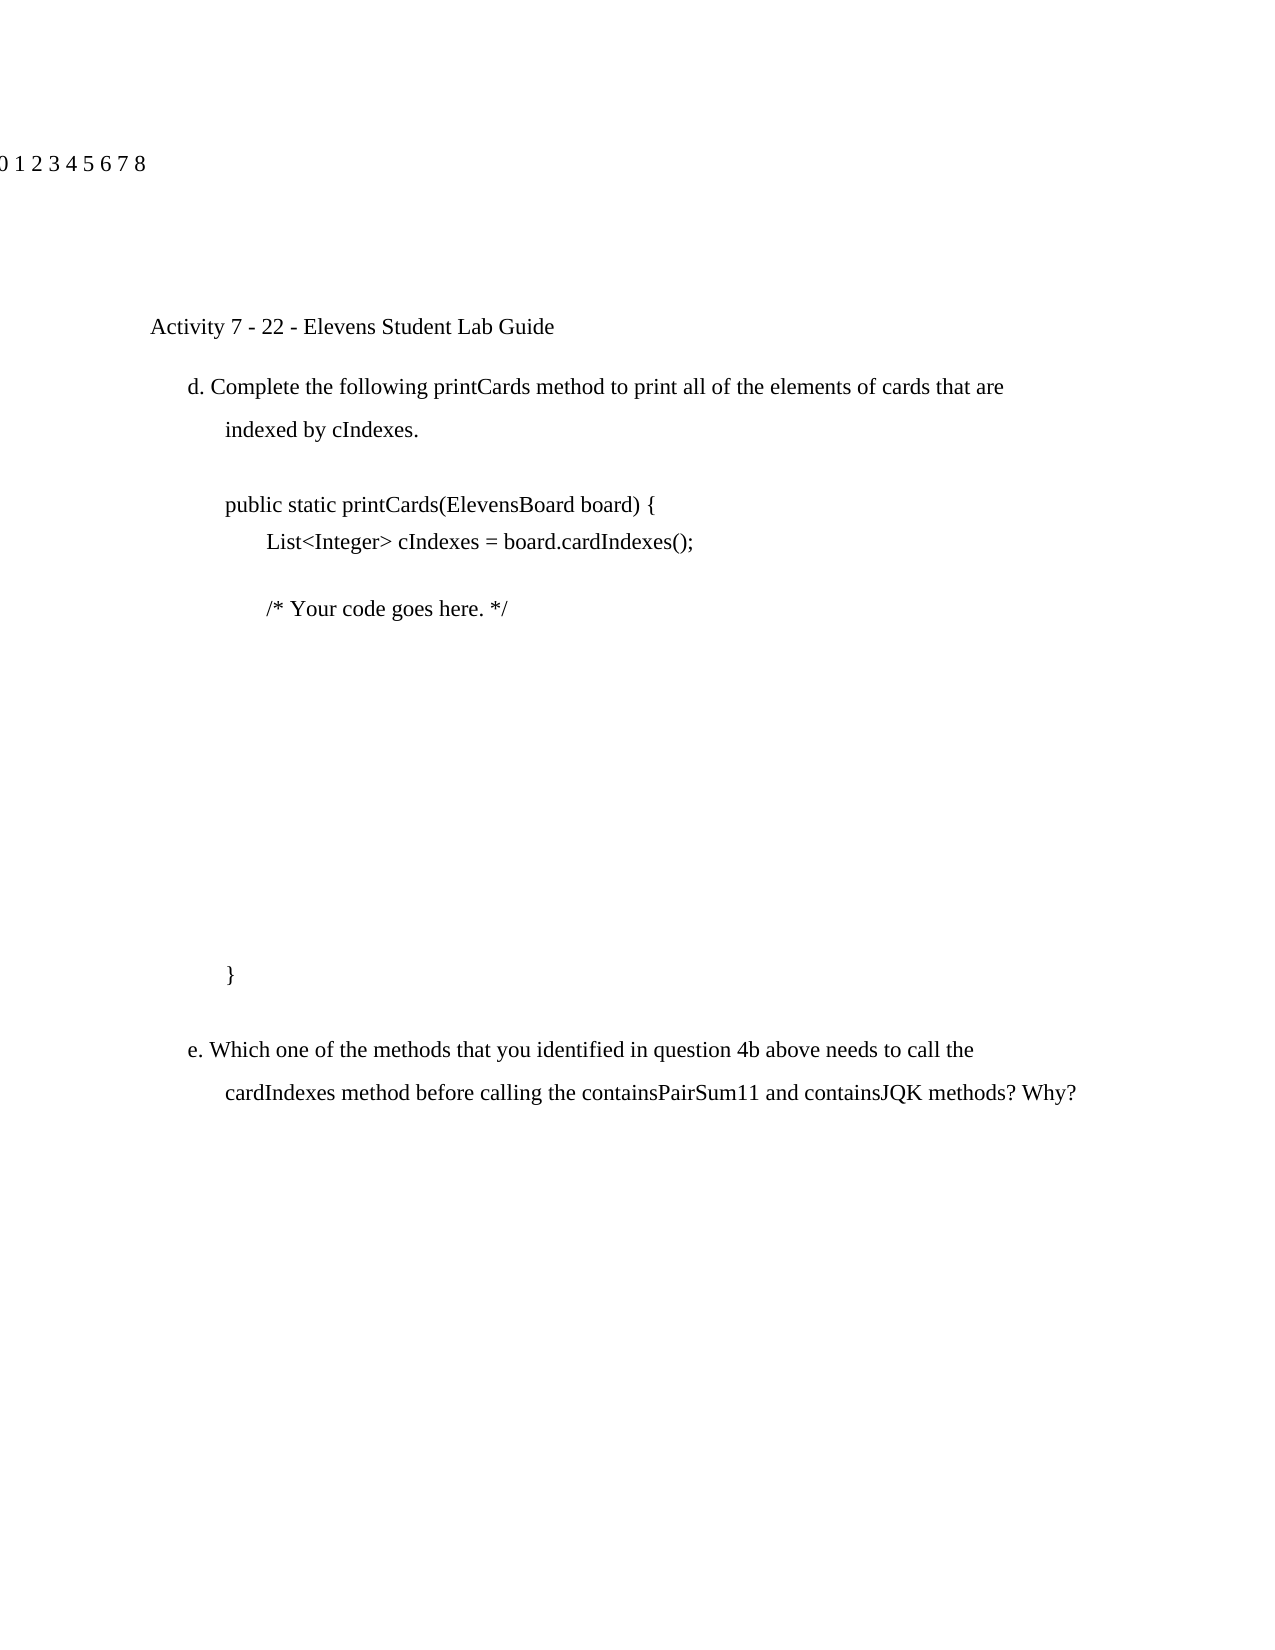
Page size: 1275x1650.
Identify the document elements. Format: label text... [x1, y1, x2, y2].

text /* Your code goes here. */ [266, 595, 624, 621]
text cardIndexes method before calling the containsPairSum11 and containsJQK methods? Why? [225, 1079, 1087, 1105]
text Activity 7 - 22 - Elevens Student Lab Guide [150, 313, 1125, 339]
text 0 1 2 3 4 5 6 7 8 [0, 150, 575, 176]
text d. Complete the following printCards method to print all of the elements of cards that are [187, 373, 1078, 400]
text indexed by cIndexes. [225, 416, 454, 442]
text List<Integer> cIndexes = board.cardIndexes(); [266, 528, 886, 555]
text } [225, 961, 239, 987]
text public static printCards(ElevensBoard board) { [225, 491, 858, 518]
text e. Which one of the methods that you identified in question 4b above needs to call the [187, 1036, 992, 1062]
